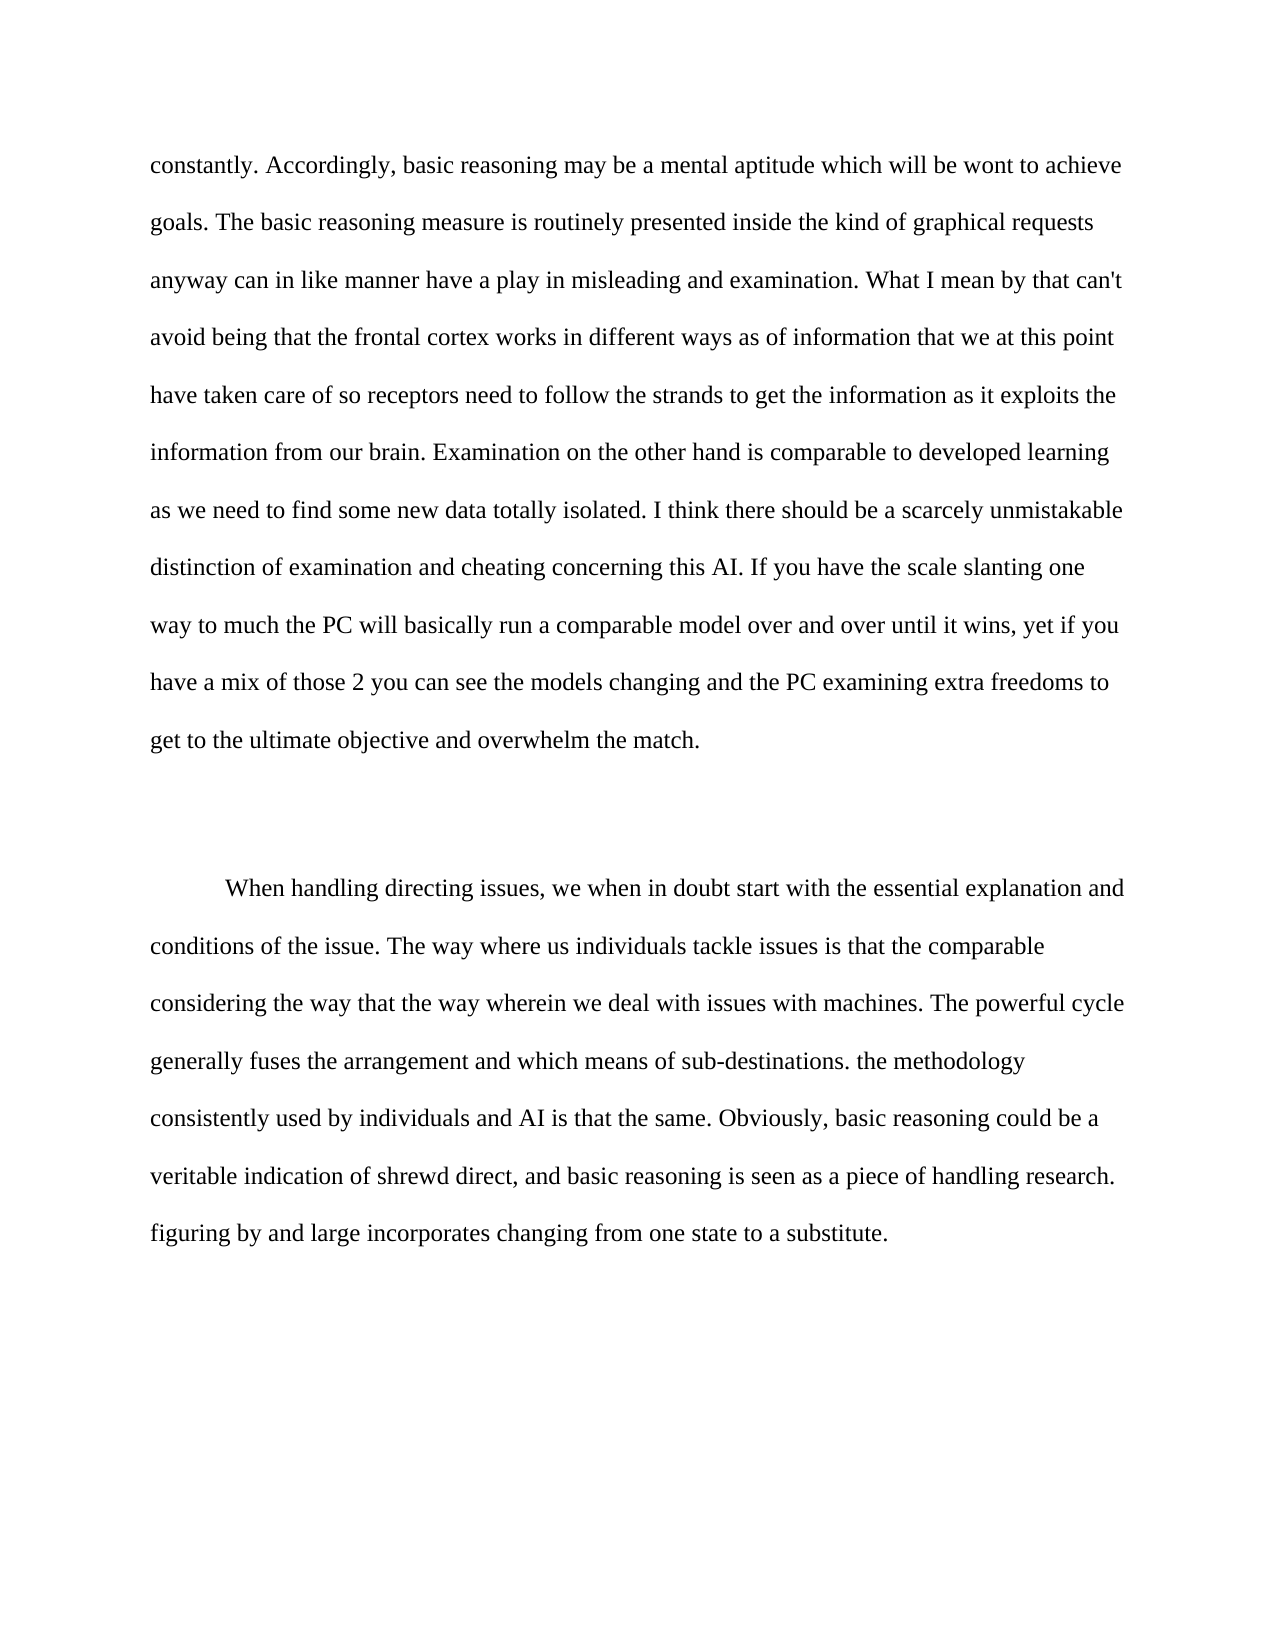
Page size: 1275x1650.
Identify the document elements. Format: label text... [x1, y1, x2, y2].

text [150, 150, 1125, 754]
text When handling directing issues, we when in doubt start with the essential explanation and conditions of the issue. The way where us individuals tackle issues is that the comparable considering the way that the way wherein we deal with issues with machines. The powerful cycle generally fuses the arrangement and which means of sub-destinations. the methodology consistently used by individuals and AI is that the same. Obviously, basic reasoning could be a veritable indication of shrewd direct, and basic reasoning is seen as a piece of handling research. figuring by and large incorporates changing from one state to a substitute. [150, 873, 1125, 988]
text When handling directing issues, we when in doubt start with the essential explanation and conditions of the issue. The way where us individuals tackle issues is that the comparable considering the way that the way wherein we deal with issues with machines. The powerful cycle generally fuses the arrangement and which means of sub-destinations. the methodology consistently used by individuals and AI is that the same. Obviously, basic reasoning could be a veritable indication of shrewd direct, and basic reasoning is seen as a piece of handling research. figuring by and large incorporates changing from one state to a substitute. [150, 1017, 1125, 1247]
